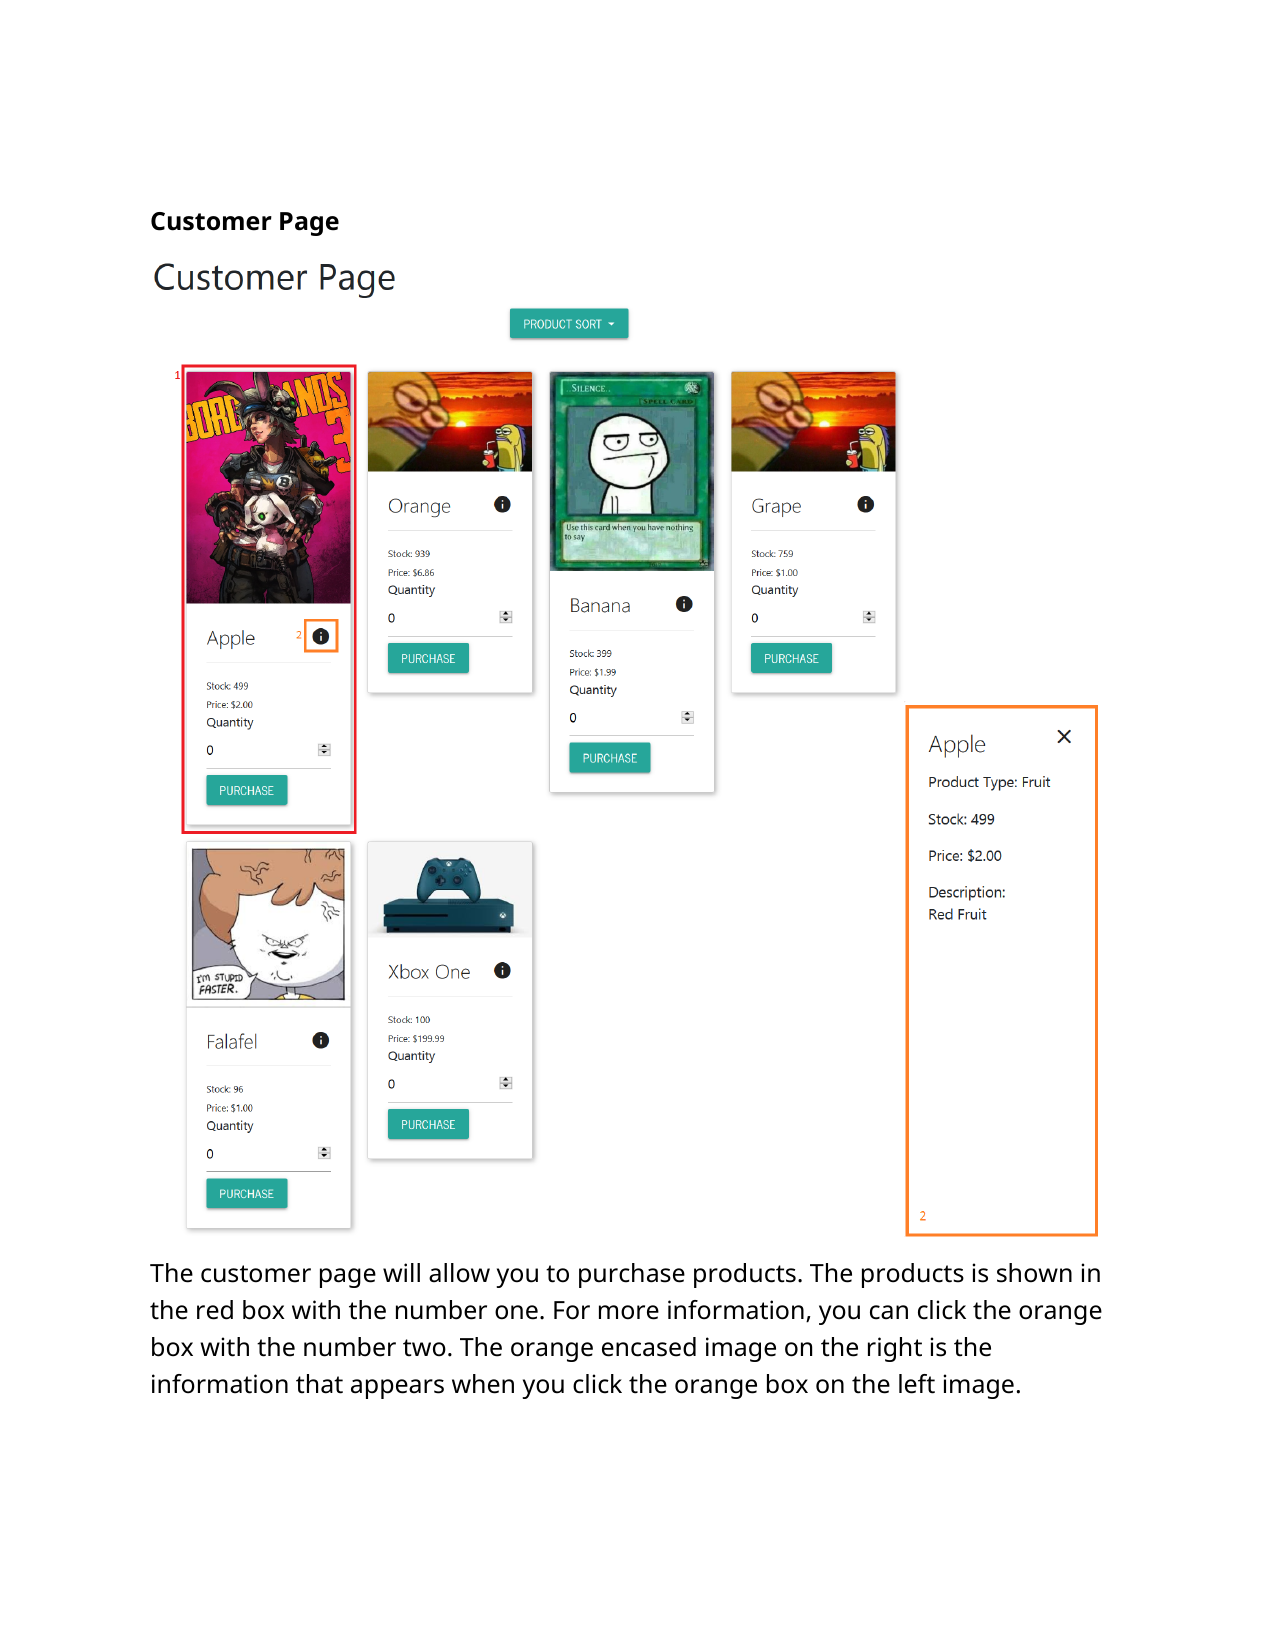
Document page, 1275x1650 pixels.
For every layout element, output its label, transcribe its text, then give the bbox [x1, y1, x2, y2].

picture [150, 256, 1099, 1237]
text Customer Page [150, 203, 1125, 237]
text The customer page will allow you to purchase products. The products is shown in the red box with the number one. For more information, you can click the orange box with the number two. The orange encased image on the right is the information that appears when you click the orange box on the left image. [150, 1256, 1125, 1400]
